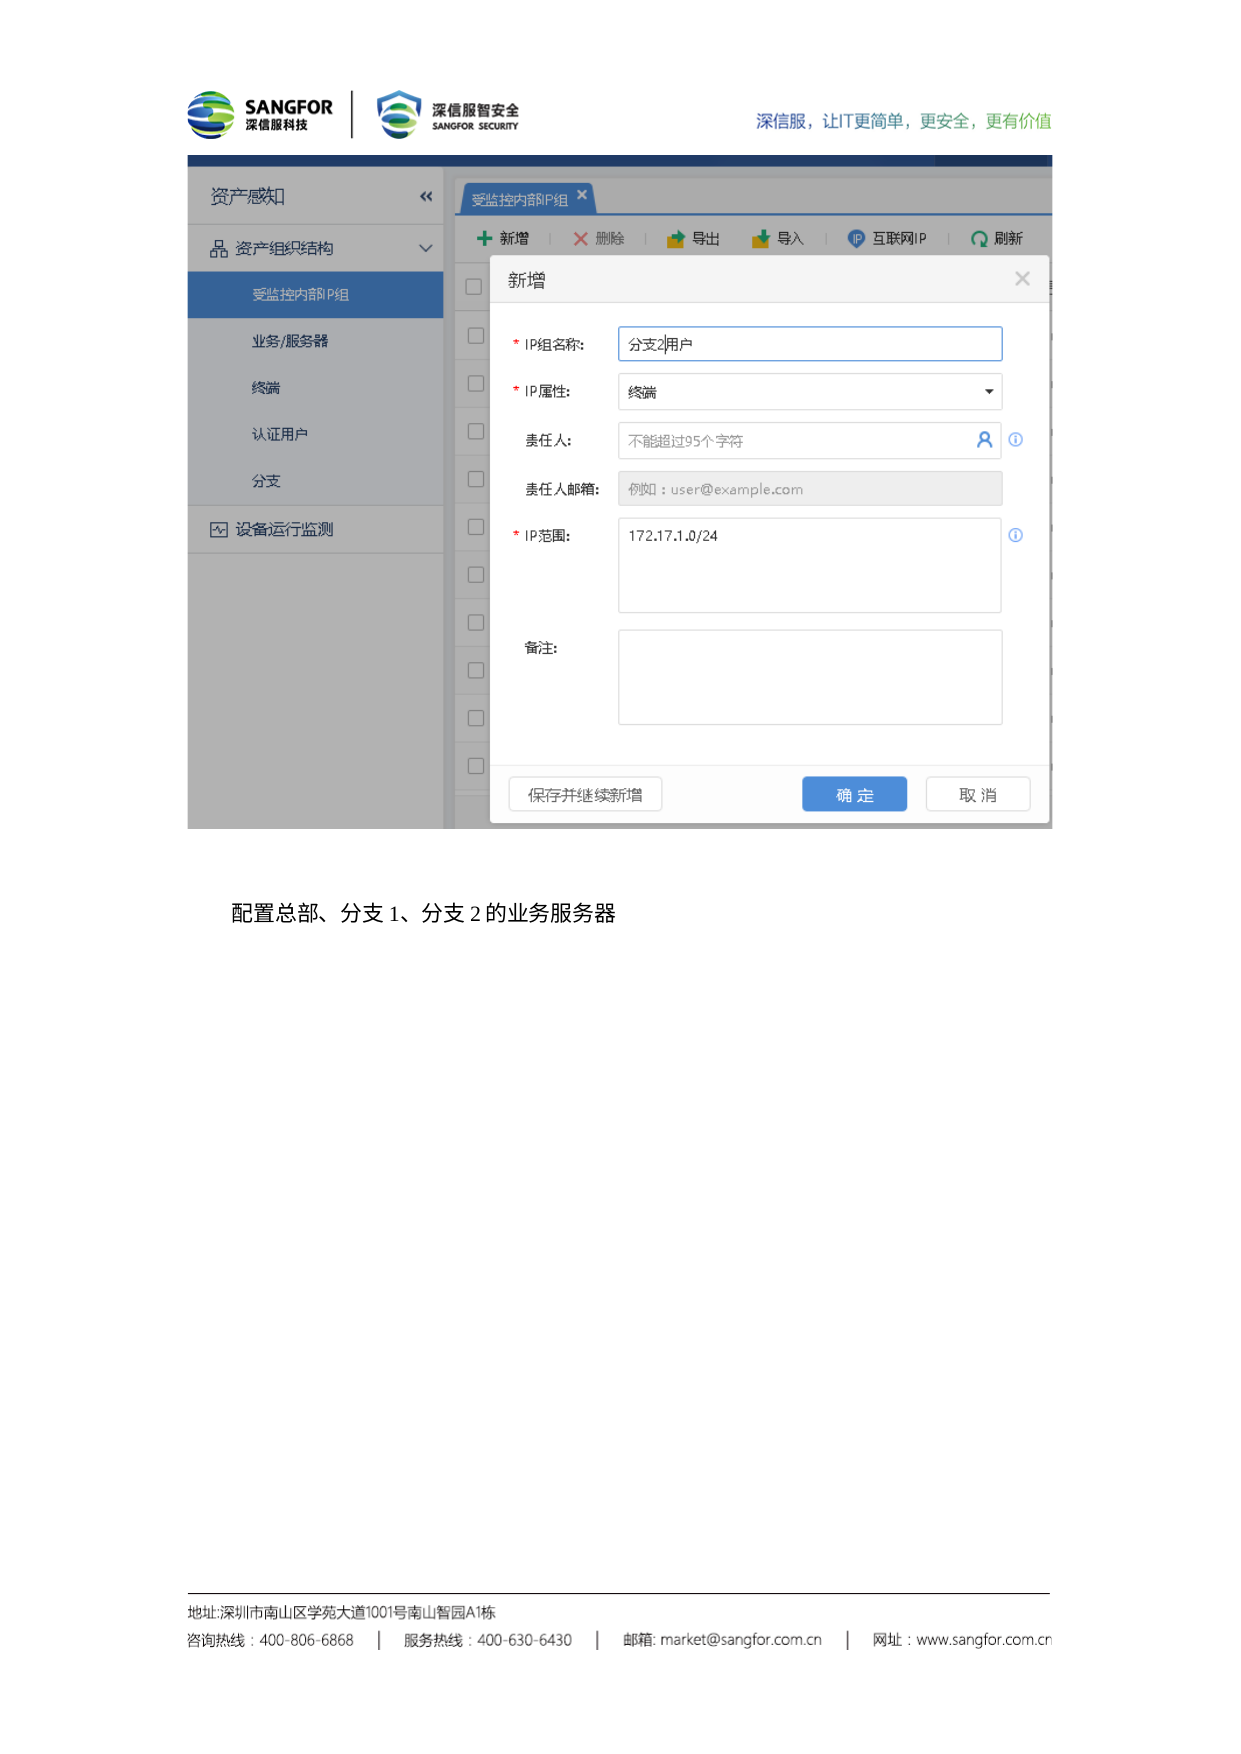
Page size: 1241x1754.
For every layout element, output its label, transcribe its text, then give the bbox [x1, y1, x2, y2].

picture [187, 1591, 1052, 1651]
text 配置总部、分支1、分支2的业务服务器 [187, 896, 1053, 928]
picture [187, 90, 1052, 139]
picture [187, 155, 1053, 829]
